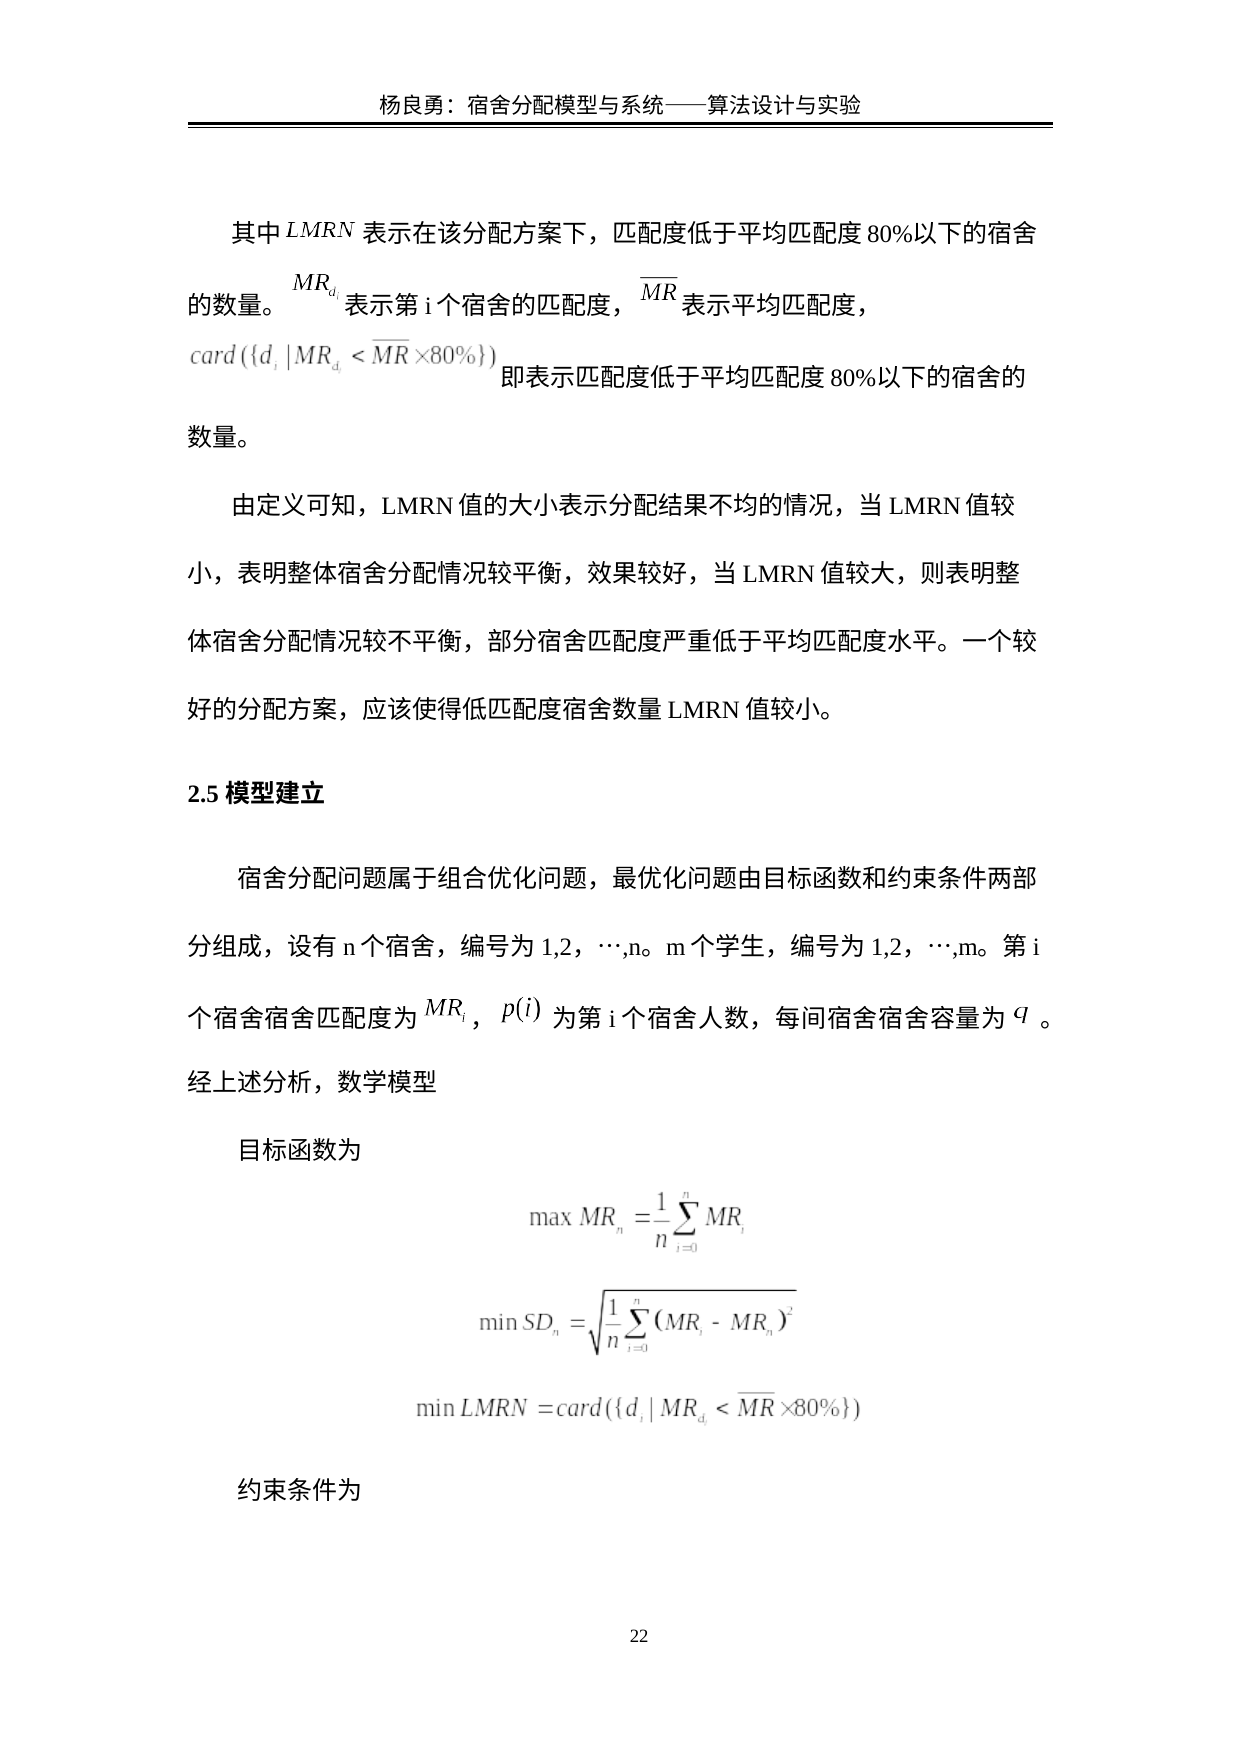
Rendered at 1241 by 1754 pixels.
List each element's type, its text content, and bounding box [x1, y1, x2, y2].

text 宿舍分配问题属于组合优化问题，最优化问题由目标函数和约束条件两部分组成，设有n个宿舍，编号为1,2，…,n。m个学生，编号为1,2，…,m。第i个宿舍宿舍匹配度为， 为第i个宿舍人数，每间宿舍宿舍容量为 。经上述分析，数学模型 [187, 843, 1040, 1115]
text 由定义可知，LMRN值的大小表示分配结果不均的情况，当LMRN值较小，表明整体宿舍分配情况较平衡，效果较好，当LMRN值较大，则表明整体宿舍分配情况较不平衡，部分宿舍匹配度严重低于平均匹配度水平。一个较好的分配方案，应该使得低匹配度宿舍数量LMRN值较小。 [187, 469, 1040, 741]
text 目标函数为 [187, 1115, 1040, 1183]
text 其中表示在该分配方案下，匹配度低于平均匹配度80%以下的宿舍的数量。表示第i个宿舍的匹配度，表示平均匹配度，即表示匹配度低于平均匹配度80%以下的宿舍的数量。 [187, 198, 1040, 469]
subtitle 2.5 模型建立 [187, 758, 1053, 826]
text 约束条件为 [187, 1454, 1040, 1522]
